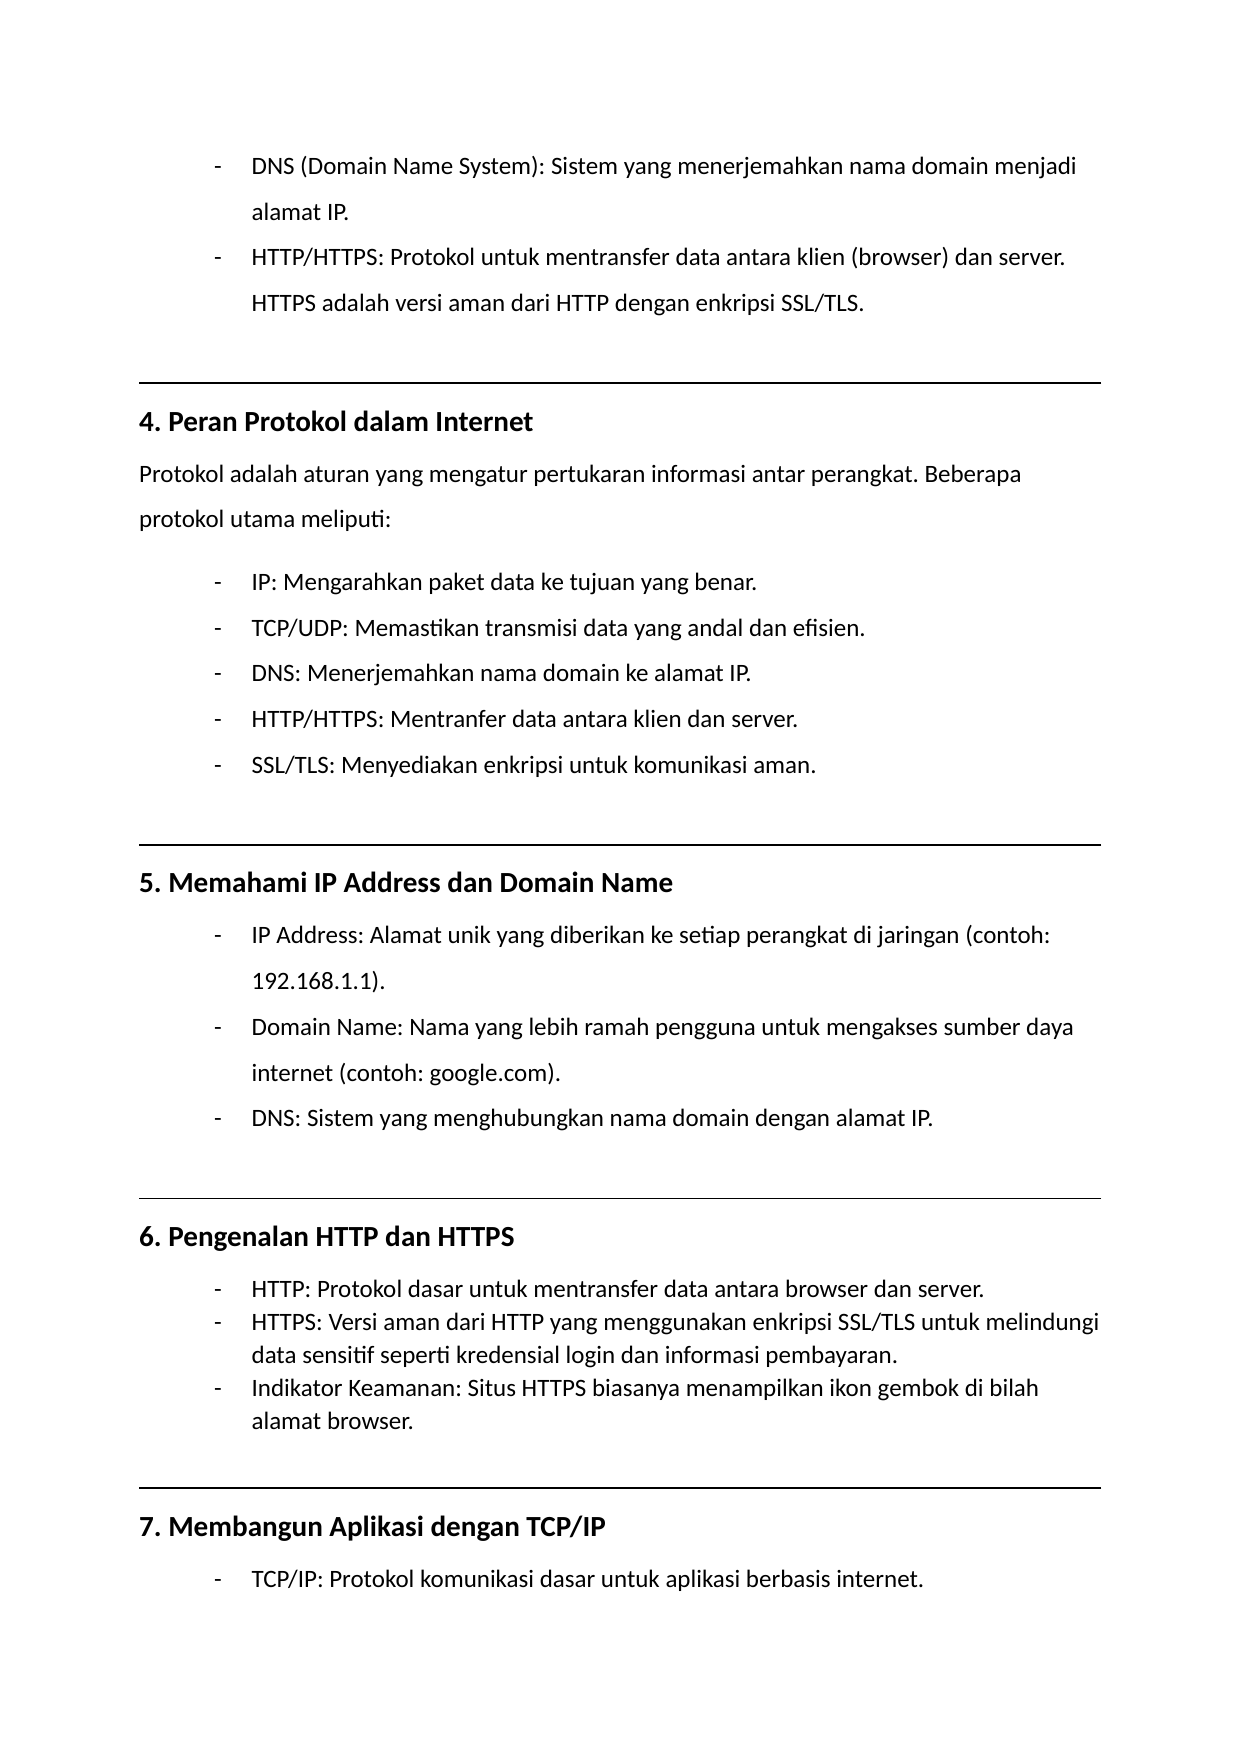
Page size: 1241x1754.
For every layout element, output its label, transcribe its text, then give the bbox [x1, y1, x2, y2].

list IP Address: Alamat unik yang diberikan ke setiap perangkat di jaringan (contoh: 192.168.1.1). [214, 920, 1101, 996]
list IP: Mengarahkan paket data ke tujuan yang benar. [214, 566, 1101, 597]
list HTTPS: Versi aman dari HTTP yang menggunakan enkripsi SSL/TLS untuk melindungi data sensitif seperti kredensial login dan informasi pembayaran. [214, 1306, 1101, 1370]
text 5. Memahami IP Address dan Domain Name [139, 864, 1101, 900]
text 6. Pengenalan HTTP dan HTTPS [139, 1218, 1101, 1254]
text 7. Membangun Aplikasi dengan TCP/IP [139, 1508, 1101, 1543]
list DNS: Menerjemahkan nama domain ke alamat IP. [214, 657, 1101, 688]
list HTTP: Protokol dasar untuk mentransfer data antara browser dan server. [214, 1273, 1101, 1304]
list DNS (Domain Name System): Sistem yang menerjemahkan nama domain menjadi alamat IP. [214, 150, 1101, 226]
text Protokol adalah aturan yang mengatur pertukaran informasi antar perangkat. Beberapa protokol utama meliputi: [139, 458, 1101, 534]
list Domain Name: Nama yang lebih ramah pengguna untuk mengakses sumber daya internet (contoh: google.com). [214, 1011, 1101, 1087]
list DNS: Sistem yang menghubungkan nama domain dengan alamat IP. [214, 1103, 1101, 1133]
list HTTP/HTTPS: Protokol untuk mentransfer data antara klien (browser) dan server. HTTPS adalah versi aman dari HTTP dengan enkripsi SSL/TLS. [214, 241, 1101, 318]
list HTTP/HTTPS: Mentranfer data antara klien dan server. [214, 703, 1101, 734]
list Indikator Keamanan: Situs HTTPS biasanya menampilkan ikon gembok di bilah alamat browser. [214, 1372, 1101, 1436]
list TCP/UDP: Memastikan transmisi data yang andal dan efisien. [214, 612, 1101, 642]
list SSL/TLS: Menyediakan enkripsi untuk komunikasi aman. [214, 749, 1101, 779]
list TCP/IP: Protokol komunikasi dasar untuk aplikasi berbasis internet. [214, 1563, 1101, 1593]
text 4. Peran Protokol dalam Internet [139, 403, 1101, 438]
